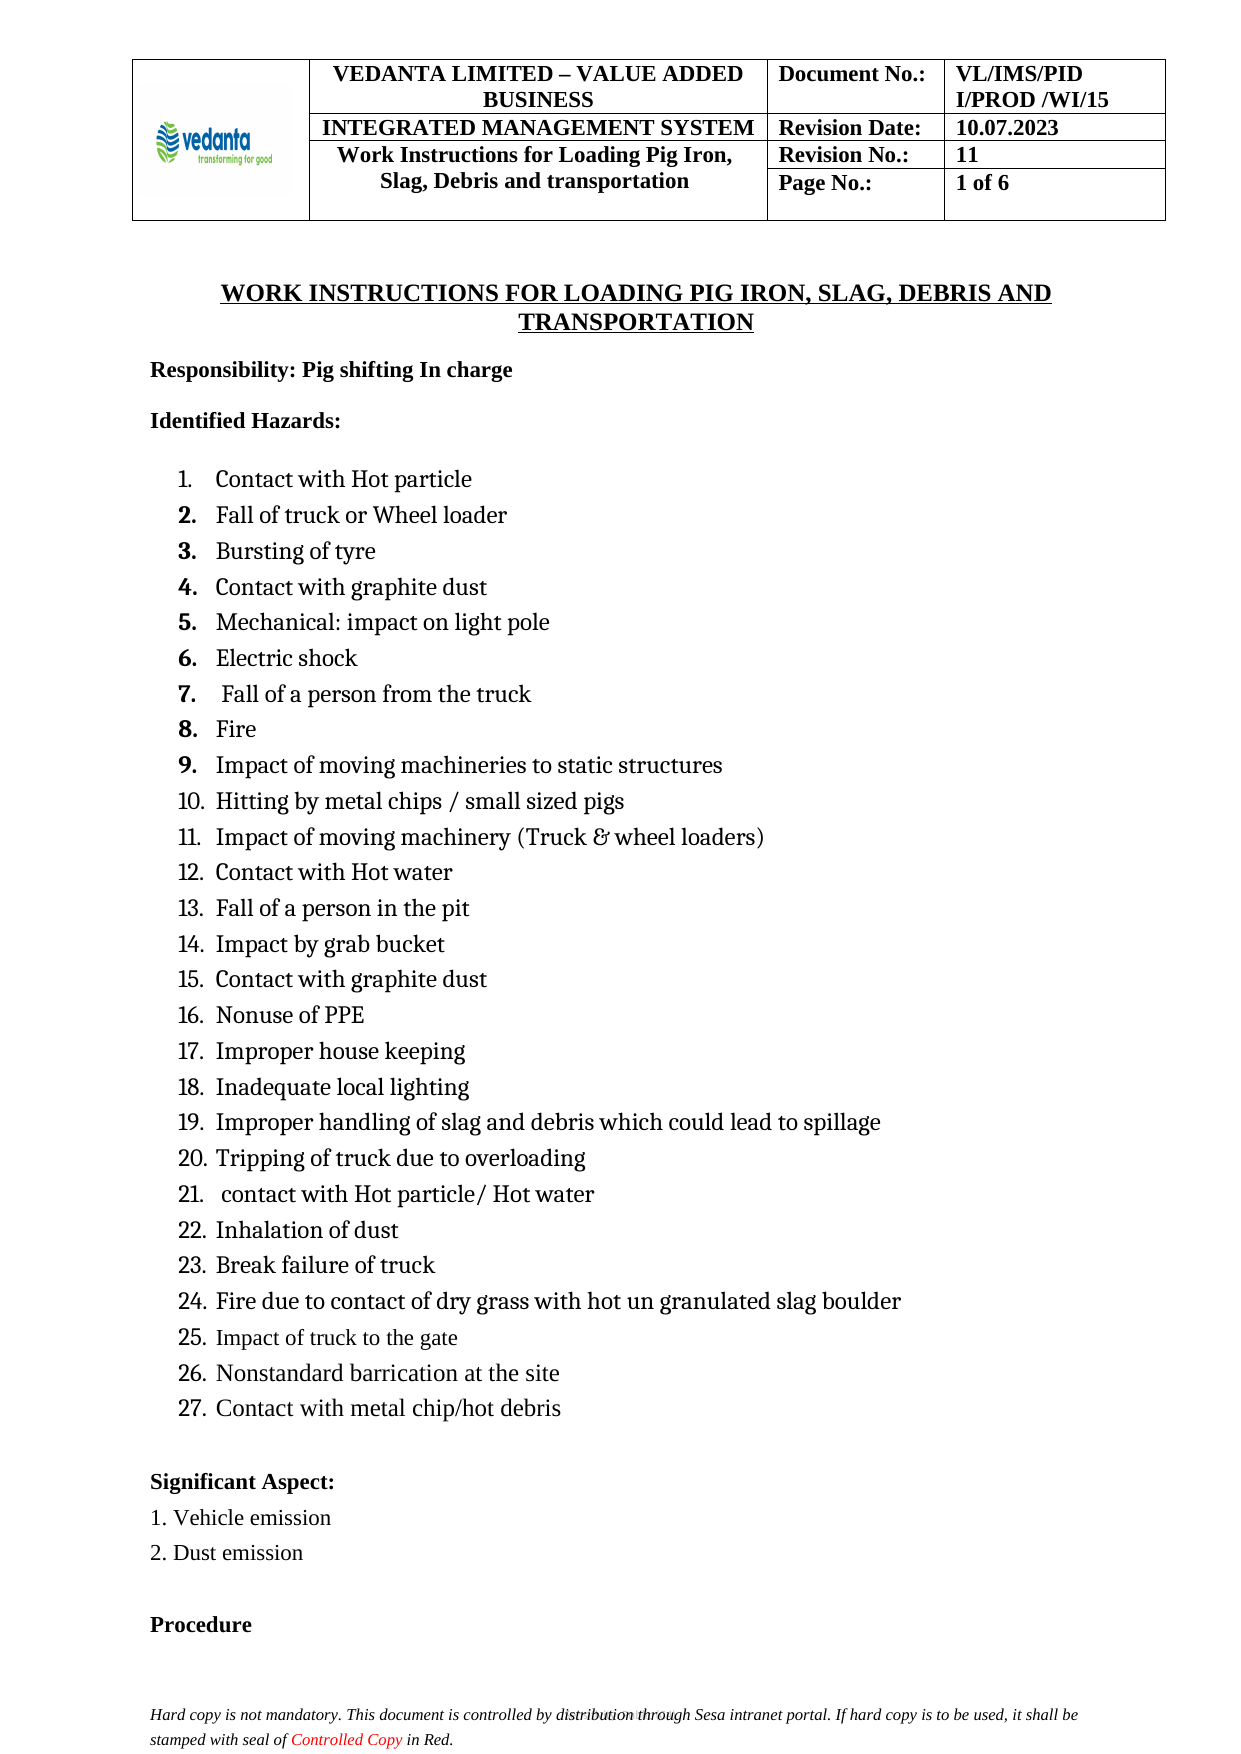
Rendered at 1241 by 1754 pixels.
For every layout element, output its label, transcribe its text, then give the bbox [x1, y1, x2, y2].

list Impact of moving machinery (Truck & wheel loaders) [178, 816, 1122, 851]
list Electric shock [178, 637, 1122, 673]
list Impact by grab bucket [178, 923, 1122, 958]
text Responsibility: Pig shifting In charge [150, 356, 1122, 383]
list Hitting by metal chips / small sized pigs [178, 780, 1122, 816]
list Fall of a person from the truck [178, 673, 1122, 708]
list Contact with graphite dust [178, 959, 1122, 994]
text WORK INSTRUCTIONS FOR LOADING PIG IRON, SLAG, DEBRIS AND TRANSPORTATION [150, 278, 1122, 336]
list Inhalation of dust [178, 1209, 1122, 1244]
list Break failure of truck [178, 1244, 1122, 1280]
list Inadequate local lighting [178, 1066, 1122, 1101]
text Procedure [150, 1602, 1122, 1637]
list Contact with graphite dust [178, 566, 1122, 601]
text 2. Dust emission [150, 1530, 1122, 1566]
list Tripping of truck due to overloading [178, 1137, 1122, 1173]
list Improper handling of slag and debris which could lead to spillage [178, 1102, 1122, 1137]
text Significant Aspect: [150, 1459, 1122, 1494]
text Identified Hazards: [150, 407, 1122, 434]
list Fall of a person in the pit [178, 887, 1122, 923]
picture [137, 83, 293, 197]
list Nonuse of PPE [178, 994, 1122, 1030]
list contact with Hot particle/ Hot water [178, 1173, 1122, 1208]
list Impact of moving machineries to static structures [178, 744, 1122, 780]
list Fall of truck or Wheel loader [178, 494, 1122, 530]
list Fire [178, 709, 1122, 744]
list Bursting of tyre [178, 530, 1122, 565]
list Contact with Hot particle [178, 458, 1122, 494]
list Nonstandard barrication at the site [178, 1352, 1122, 1387]
list Fire due to contact of dry grass with hot un granulated slag boulder [178, 1280, 1122, 1316]
list Improper house keeping [178, 1030, 1122, 1066]
list Contact with metal chip/hot debris [178, 1387, 1122, 1423]
text 1. Vehicle emission [150, 1495, 1122, 1530]
list Mechanical: impact on light pole [178, 601, 1122, 637]
list Impact of truck to the gate [178, 1316, 1122, 1351]
list Contact with Hot water [178, 852, 1122, 887]
